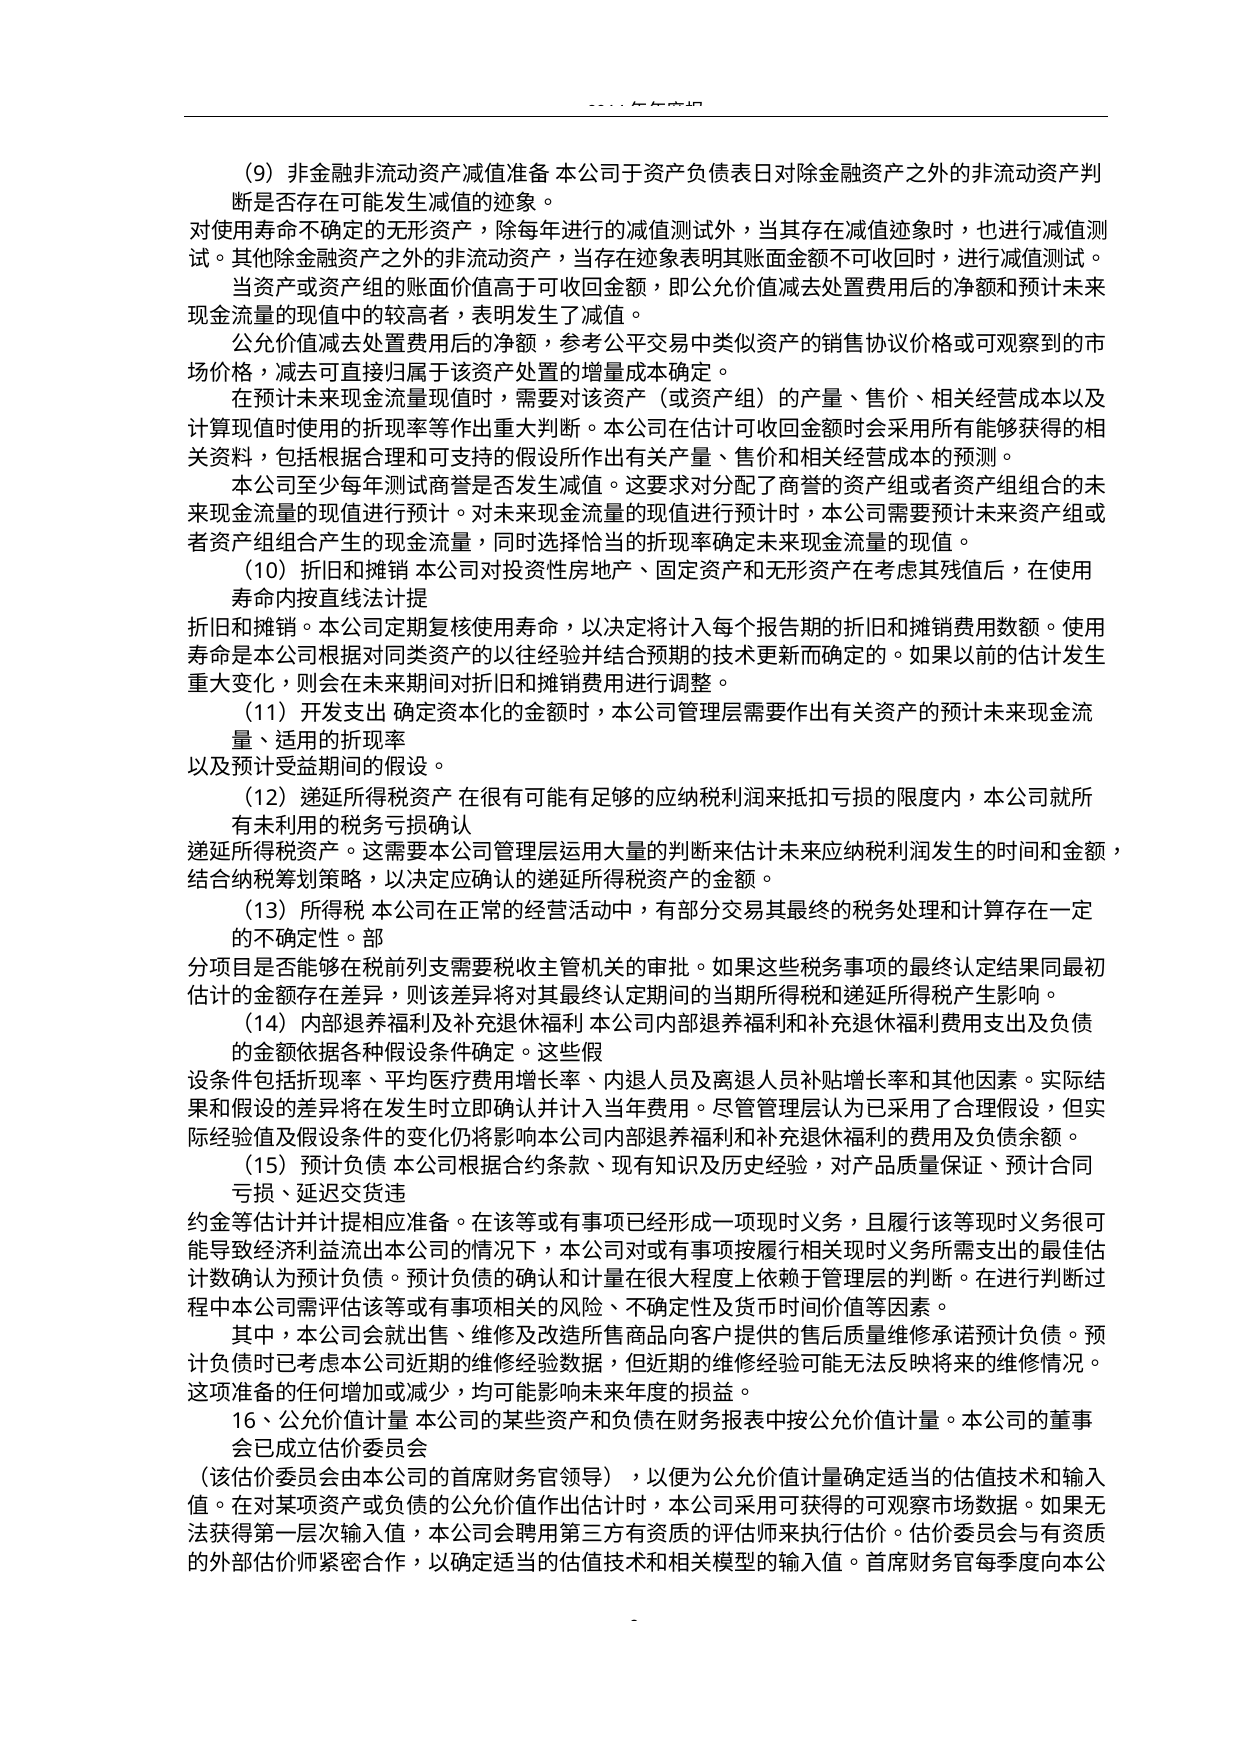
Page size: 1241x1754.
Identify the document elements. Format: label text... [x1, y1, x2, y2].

text 16、公允价值计量 本公司的某些资产和负债在财务报表中按公允价值计量。本公司的董事会已成立估价委员会 [231, 1406, 1108, 1463]
text 折旧和摊销。本公司定期复核使用寿命，以决定将计入每个报告期的折旧和摊销费用数额。使用 寿命是本公司根据对同类资产的以往经验并结合预期的技术更新而确定的。如果以前的估计发生 重大变化，则会在未来期间对折旧和摊销费用进行调整。 [187, 612, 1106, 697]
text 对使用寿命不确定的无形资产，除每年进行的减值测试外，当其存在减值迹象时，也进行减值测 试。其他除金融资产之外的非流动资产，当存在迹象表明其账面金额不可收回时，进行减值测试。 [173, 216, 1107, 272]
text 公允价值减去处置费用后的净额，参考公平交易中类似资产的销售协议价格或可观察到的市 场价格，减去可直接归属于该资产处置的增量成本确定。 [187, 329, 1106, 386]
text 结合纳税筹划策略，以决定应确认的递延所得税资产的金额。 [187, 865, 1130, 893]
text （10）折旧和摊销 本公司对投资性房地产、固定资产和无形资产在考虑其残值后，在使用寿命内按直线法计提 [231, 556, 1108, 612]
text （11）开发支出 确定资本化的金额时，本公司管理层需要作出有关资产的预计未来现金流量、适用的折现率 [231, 697, 1108, 754]
text （13）所得税 本公司在正常的经营活动中，有部分交易其最终的税务处理和计算存在一定的不确定性。部 [231, 896, 1108, 953]
text （14）内部退养福利及补充退休福利 本公司内部退养福利和补充退休福利费用支出及负债的金额依据各种假设条件确定。这些假 [231, 1009, 1108, 1066]
text 分项目是否能够在税前列支需要税收主管机关的审批。如果这些税务事项的最终认定结果同最初 估计的金额存在差异，则该差异将对其最终认定期间的当期所得税和递延所得税产生影响。 [187, 953, 1106, 1009]
text 约金等估计并计提相应准备。在该等或有事项已经形成一项现时义务，且履行该等现时义务很可 能导致经济利益流出本公司的情况下，本公司对或有事项按履行相关现时义务所需支出的最佳估 计数确认为预计负债。预计负债的确认和计量在很大程度上依赖于管理层的判断。在进行判断过 程中本公司需评估该等或有事项相关的风险、不确定性及货币时间价值等因素。 [187, 1208, 1106, 1321]
text 在预计未来现金流量现值时，需要对该资产（或资产组）的产量、售价、相关经营成本以及 [187, 386, 1118, 411]
text （12）递延所得税资产 在很有可能有足够的应纳税利润来抵扣亏损的限度内，本公司就所有未利用的税务亏损确认 [231, 782, 1108, 839]
text 计算现值时使用的折现率等作出重大判断。本公司在估计可收回金额时会采用所有能够获得的相 关资料，包括根据合理和可支持的假设所作出有关产量、售价和相关经营成本的预测。 [187, 414, 1106, 471]
text 当资产或资产组的账面价值高于可收回金额，即公允价值减去处置费用后的净额和预计未来 现金流量的现值中的较高者，表明发生了减值。 [187, 272, 1106, 329]
text 以及预计受益期间的假设。 [187, 754, 1130, 780]
text 递延所得税资产。这需要本公司管理层运用大量的判断来估计未来应纳税利润发生的时间和金额， [187, 839, 1130, 865]
text 其中，本公司会就出售、维修及改造所售商品向客户提供的售后质量维修承诺预计负债。预 计负债时已考虑本公司近期的维修经验数据，但近期的维修经验可能无法反映将来的维修情况。 这项准备的任何增加或减少，均可能影响未来年度的损益。 [187, 1321, 1106, 1406]
text 本公司至少每年测试商誉是否发生减值。这要求对分配了商誉的资产组或者资产组组合的未 来现金流量的现值进行预计。对未来现金流量的现值进行预计时，本公司需要预计未来资产组或 者资产组组合产生的现金流量，同时选择恰当的折现率确定未来现金流量的现值。 [187, 471, 1106, 556]
text 设条件包括折现率、平均医疗费用增长率、内退人员及离退人员补贴增长率和其他因素。实际结 果和假设的差异将在发生时立即确认并计入当年费用。尽管管理层认为已采用了合理假设，但实 际经验值及假设条件的变化仍将影响本公司内部退养福利和补充退休福利的费用及负债余额。 [187, 1066, 1106, 1151]
text （该估价委员会由本公司的首席财务官领导），以便为公允价值计量确定适当的估值技术和输入 值。在对某项资产或负债的公允价值作出估计时，本公司采用可获得的可观察市场数据。如果无 法获得第一层次输入值，本公司会聘用第三方有资质的评估师来执行估价。估价委员会与有资质 的外部估价师紧密合作，以确定适当的估值技术和相关模型的输入值。首席财务官每季度向本公 [187, 1463, 1106, 1576]
text （9）非金融非流动资产减值准备 本公司于资产负债表日对除金融资产之外的非流动资产判断是否存在可能发生减值的迹象。 [231, 159, 1108, 216]
text （15）预计负债 本公司根据合约条款、现有知识及历史经验，对产品质量保证、预计合同亏损、延迟交货违 [231, 1151, 1108, 1208]
